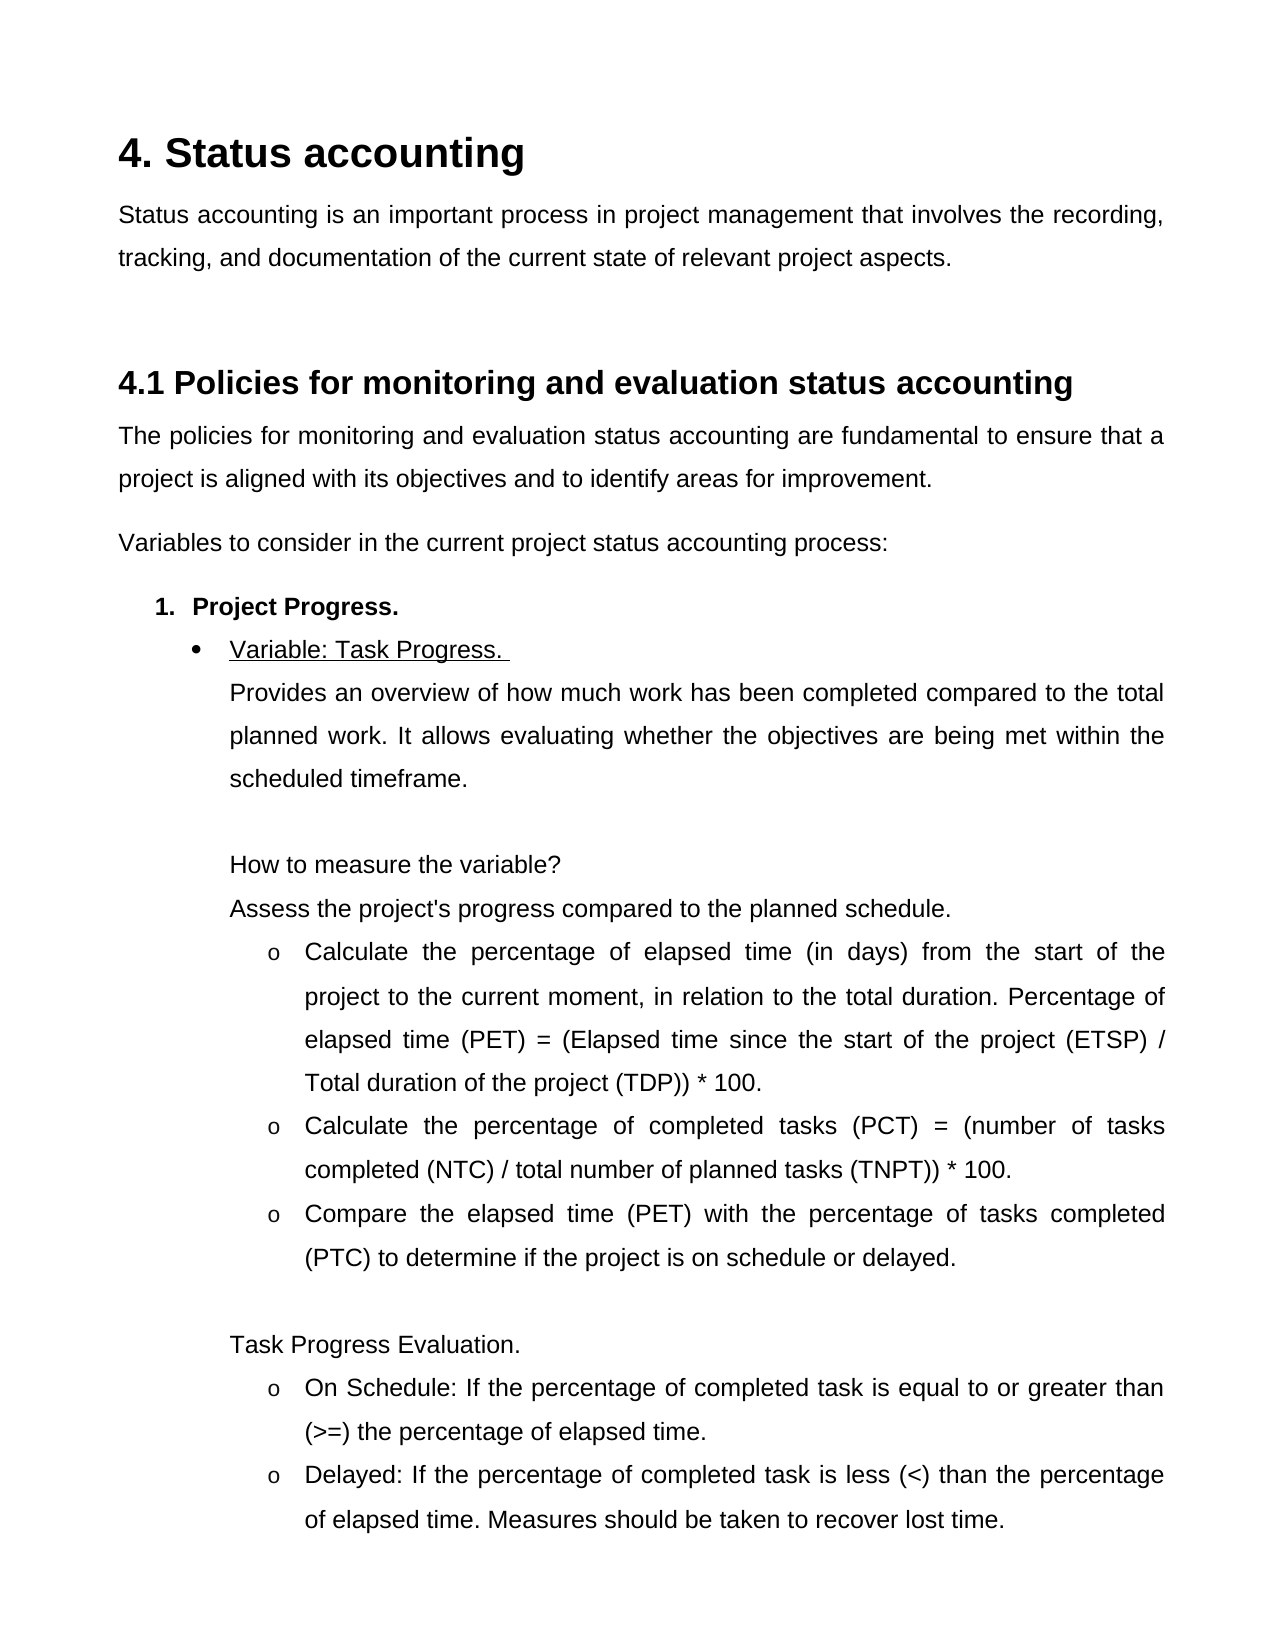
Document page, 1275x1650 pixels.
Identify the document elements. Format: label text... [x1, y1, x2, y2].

list How to measure the variable? [229, 851, 1167, 879]
list Provides an overview of how much work has been completed compared to the total planned work. It allows evaluating whether the objectives are being met within the scheduled timeframe. [229, 678, 1167, 793]
list Task Progress Evaluation. [229, 1329, 1167, 1358]
text Status accounting is an important process in project management that involves the recording, tracking, and documentation of the current state of relevant project aspects. [118, 200, 1167, 272]
list Project Progress. [154, 592, 1167, 620]
text 4.1 Policies for monitoring and evaluation status accounting [118, 363, 1167, 401]
list Delayed: If the percentage of completed task is less (<) than the percentage of elapsed time. Measures should be taken to recover lost time. [267, 1461, 1167, 1534]
list Variable: Task Progress. [192, 635, 1167, 664]
list On Schedule: If the percentage of completed task is equal to or greater than (>=) the percentage of elapsed time. [267, 1373, 1167, 1446]
list Compare the elapsed time (PET) with the percentage of tasks completed (PTC) to determine if the project is on schedule or delayed. [267, 1199, 1167, 1272]
text Variables to consider in the current project status accounting process: [118, 528, 1167, 556]
text 4. Status accounting [118, 128, 1167, 176]
list Calculate the percentage of completed tasks (PCT) = (number of tasks completed (NTC) / total number of planned tasks (TNPT)) * 100. [267, 1111, 1167, 1184]
list Calculate the percentage of elapsed time (in days) from the start of the project to the current moment, in relation to the total duration. Percentage of elapsed time (PET) = (Elapsed time since the start of the project (ETSP) / Total duration of the project (TDP)) * 100. [267, 937, 1167, 1096]
list Assess the project's progress compared to the planned schedule. [229, 894, 1167, 922]
text The policies for monitoring and evaluation status accounting are fundamental to ensure that a project is aligned with its objectives and to identify areas for improvement. [118, 421, 1167, 492]
